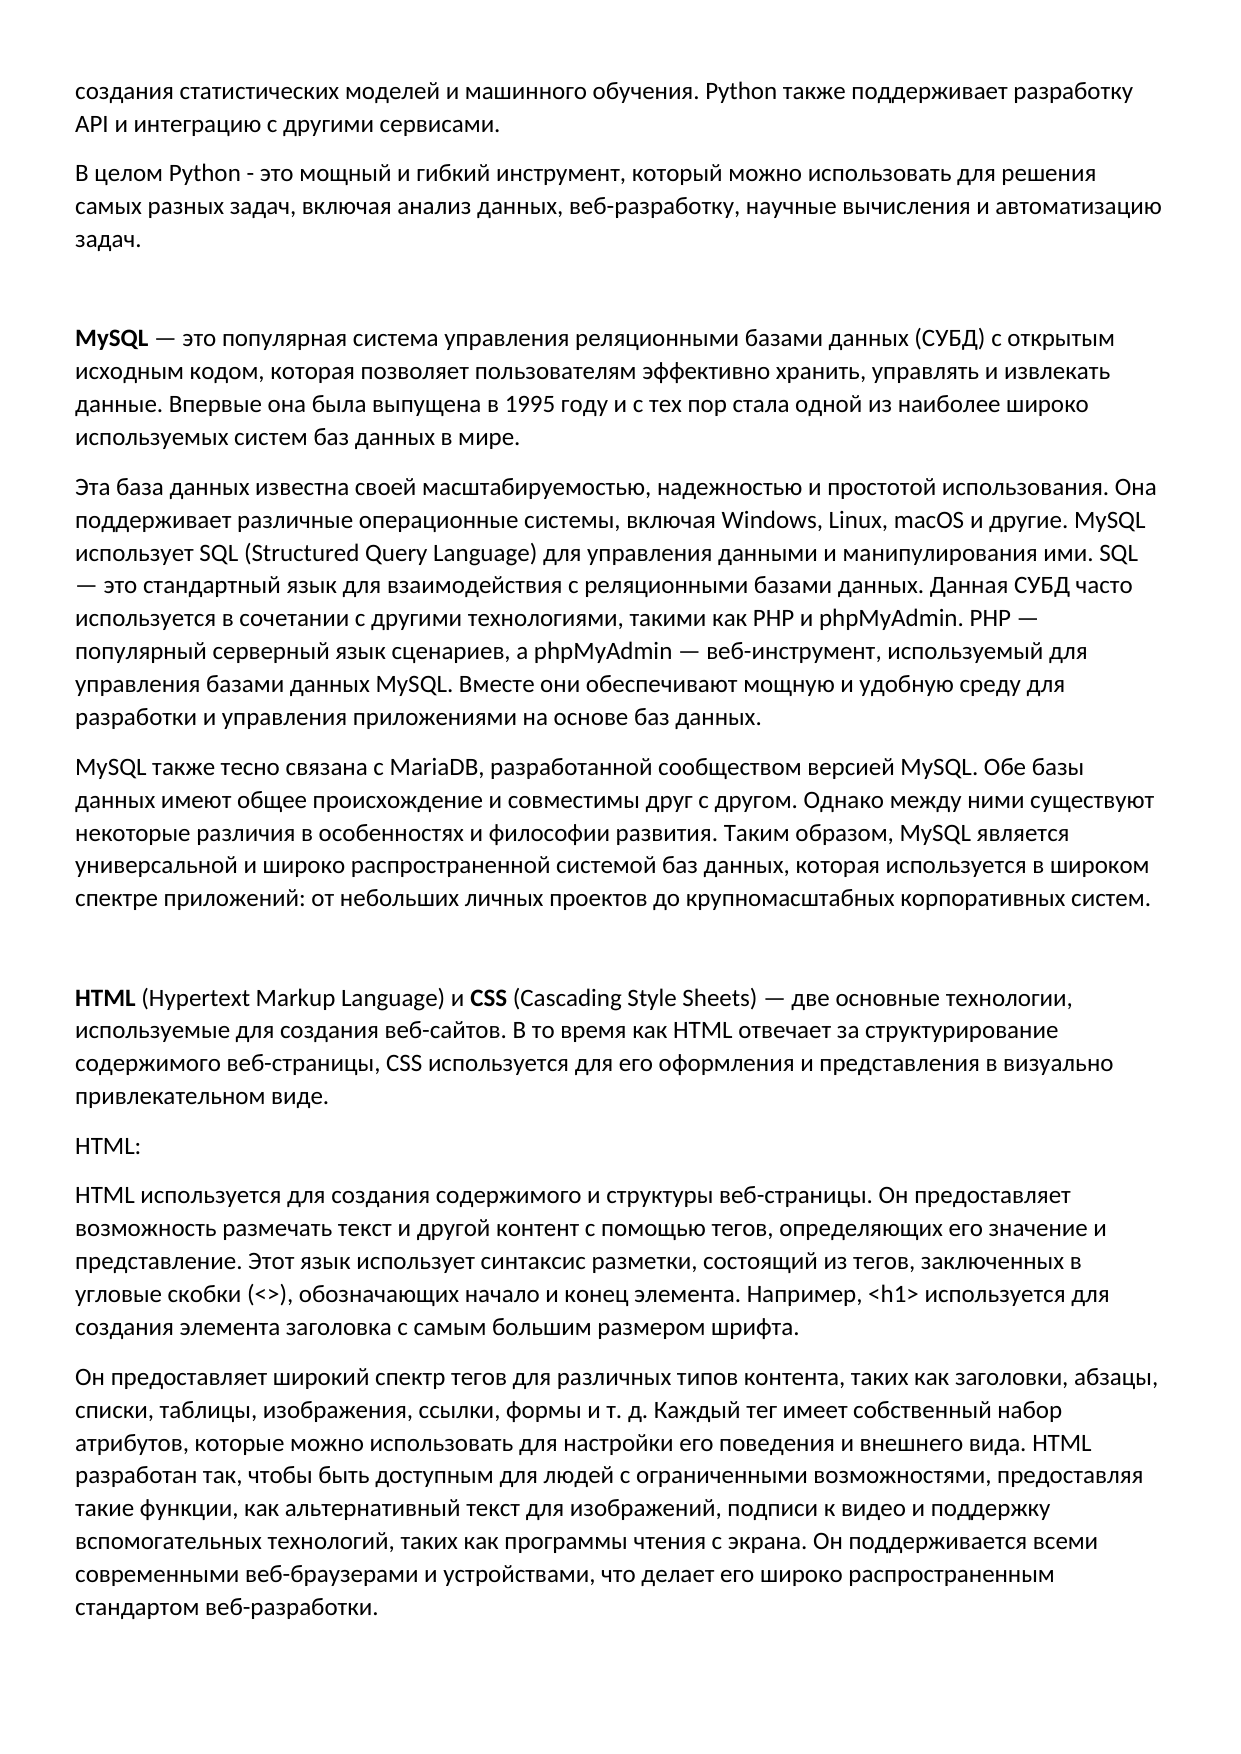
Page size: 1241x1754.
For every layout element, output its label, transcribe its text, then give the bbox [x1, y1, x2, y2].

text MySQL — это популярная система управления реляционными базами данных (СУБД) с открытым исходным кодом, которая позволяет пользователям эффективно хранить, управлять и извлекать данные. Впервые она была выпущена в 1995 году и с тех пор стала одной из наиболее широко используемых систем баз данных в мире. [75, 322, 1165, 452]
text Эта база данных известна своей масштабируемостью, надежностью и простотой использования. Она поддерживает различные операционные системы, включая Windows, Linux, macOS и другие. MySQL использует SQL (Structured Query Language) для управления данными и манипулирования ими. SQL — это стандартный язык для взаимодействия с реляционными базами данных. Данная СУБД часто используется в сочетании с другими технологиями, такими как PHP и phpMyAdmin. PHP — популярный серверный язык сценариев, а phpMyAdmin — веб-инструмент, используемый для управления базами данных MySQL. Вместе они обеспечивают мощную и удобную среду для разработки и управления приложениями на основе баз данных. [75, 471, 1165, 732]
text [75, 75, 1165, 138]
text Он предоставляет широкий спектр тегов для различных типов контента, таких как заголовки, абзацы, списки, таблицы, изображения, ссылки, формы и т. д. Каждый тег имеет собственный набор атрибутов, которые можно использовать для настройки его поведения и внешнего вида. HTML разработан так, чтобы быть доступным для людей с ограниченными возможностями, предоставляя такие функции, как альтернативный текст для изображений, подписи к видео и поддержку вспомогательных технологий, таких как программы чтения с экрана. Он поддерживается всеми современными веб-браузерами и устройствами, что делает его широко распространенным стандартом веб-разработки. [75, 1361, 1165, 1622]
text В целом Python - это мощный и гибкий инструмент, который можно использовать для решения самых разных задач, включая анализ данных, веб-разработку, научные вычисления и автоматизацию задач. [75, 157, 1165, 254]
text HTML: [75, 1130, 1165, 1161]
text MySQL также тесно связана с MariaDB, разработанной сообществом версией MySQL. Обе базы данных имеют общее происхождение и совместимы друг с другом. Однако между ними существуют некоторые различия в особенностях и философии развития. Таким образом, MySQL является универсальной и широко распространенной системой баз данных, которая используется в широком спектре приложений: от небольших личных проектов до крупномасштабных корпоративных систем. [75, 751, 1165, 913]
text HTML (Hypertext Markup Language) и CSS (Cascading Style Sheets) — две основные технологии, используемые для создания веб-сайтов. В то время как HTML отвечает за структурирование содержимого веб-страницы, CSS используется для его оформления и представления в визуально привлекательном виде. [75, 982, 1165, 1111]
text HTML используется для создания содержимого и структуры веб-страницы. Он предоставляет возможность размечать текст и другой контент с помощью тегов, определяющих его значение и представление. Этот язык использует синтаксис разметки, состоящий из тегов, заключенных в угловые скобки (<>), обозначающих начало и конец элемента. Например, <h1> используется для создания элемента заголовка с самым большим размером шрифта. [75, 1179, 1165, 1342]
